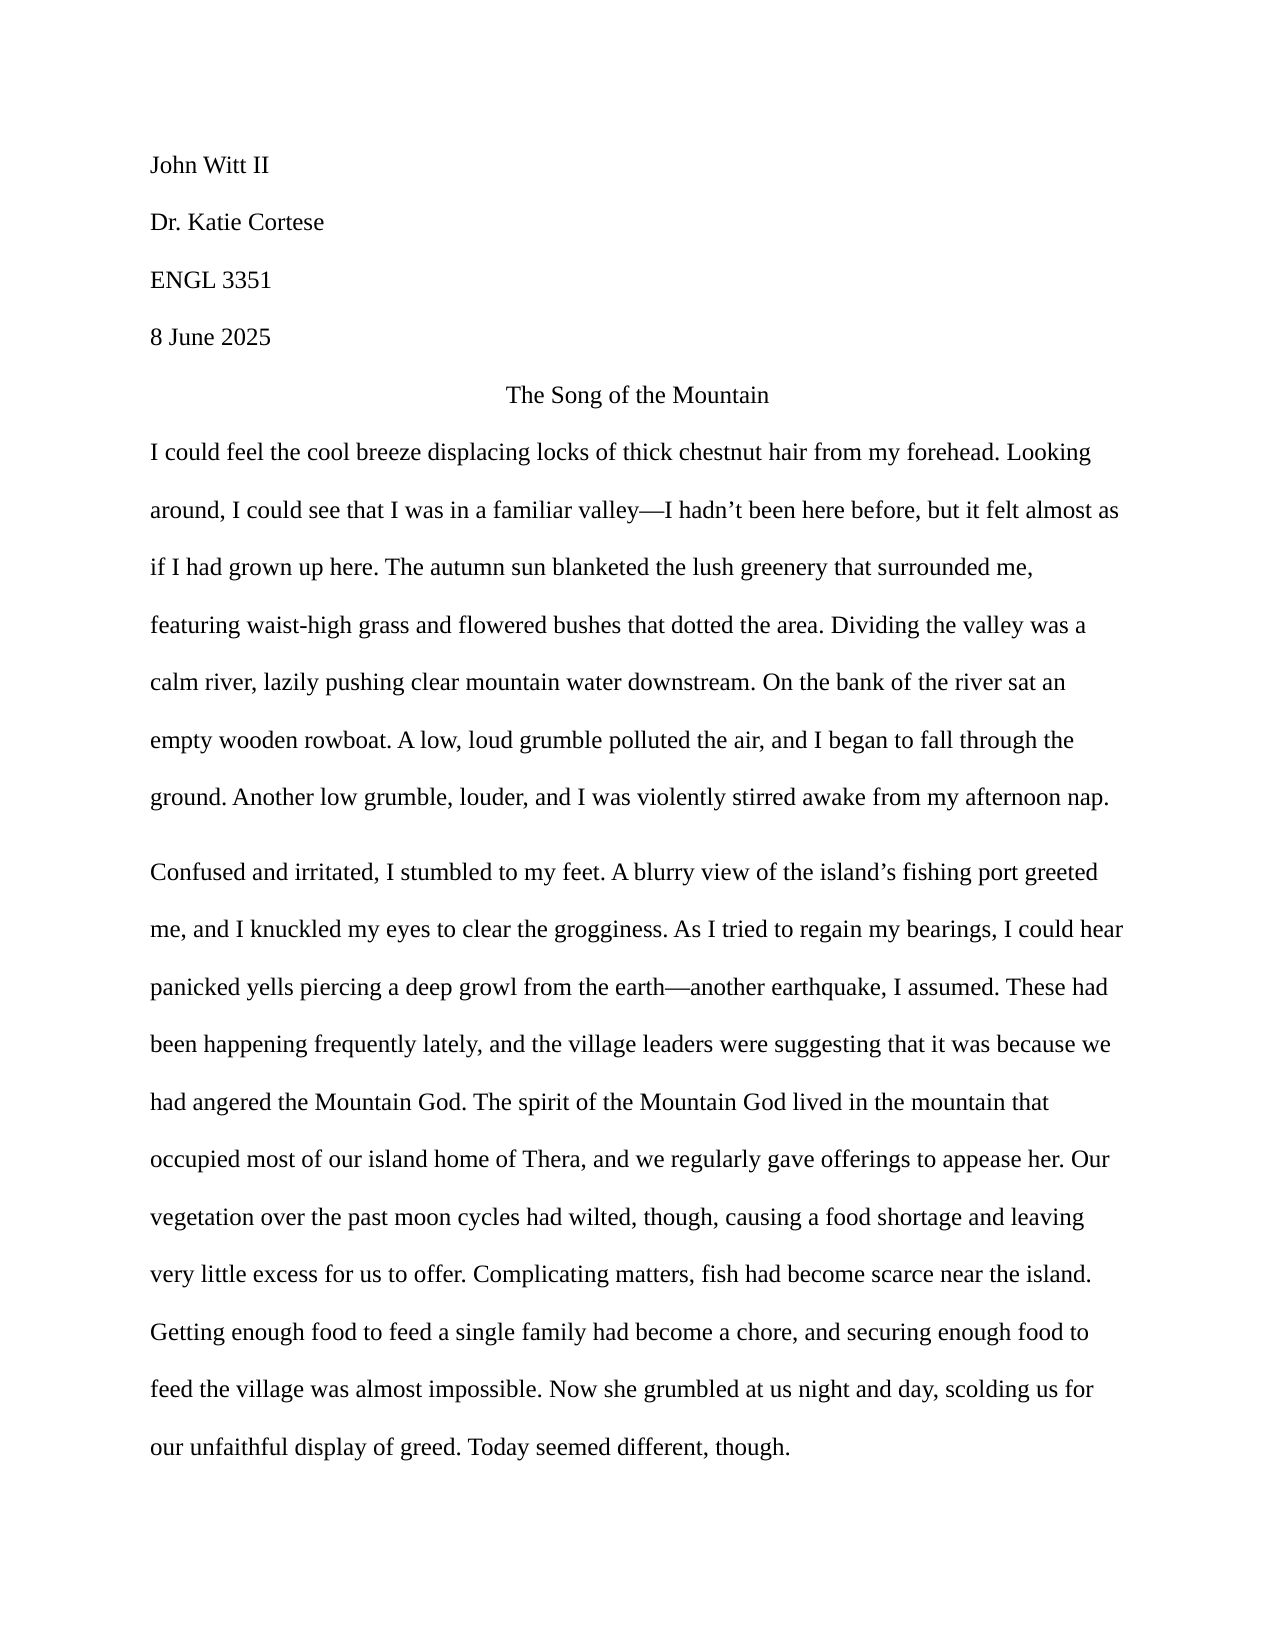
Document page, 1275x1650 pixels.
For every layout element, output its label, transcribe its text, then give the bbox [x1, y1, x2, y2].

text ENGL 3351 [150, 265, 1125, 294]
text John Witt II [150, 150, 1125, 179]
text I could feel the cool breeze displacing locks of thick chestnut hair from my forehead. Looking around, I could see that I was in a familiar valley—I hadn’t been here before, but it felt almost as if I had grown up here. The autumn sun blanketed the lush greenery that surrounded me, featuring waist-high grass and flowered bushes that dotted the area. Dividing the valley was a calm river, lazily pushing clear mountain water downstream. On the bank of the river sat an empty wooden rowboat. A low, loud grumble polluted the air, and I began to fall through the ground. Another low grumble, louder, and I was violently stirred awake from my afternoon nap. [150, 437, 1125, 811]
text 8 June 2025 [150, 322, 1125, 351]
text Dr. Katie Cortese [150, 207, 1125, 236]
text Confused and irritated, I stumbled to my feet. A blurry view of the island’s fishing port greeted me, and I knuckled my eyes to clear the grogginess. As I tried to regain my bearings, I could hear panicked yells piercing a deep growl from the earth—another earthquake, I assumed. These had been happening frequently lately, and the village leaders were suggesting that it was because we had angered the Mountain God. The spirit of the Mountain God lived in the mountain that occupied most of our island home of Thera, and we regularly gave offerings to appease her. Our vegetation over the past moon cycles had wilted, though, causing a food shortage and leaving very little excess for us to offer. Complicating matters, fish had become scarce near the island. Getting enough food to feed a single family had become a chore, and securing enough food to feed the village was almost impossible. Now she grumbled at us night and day, scolding us for our unfaithful display of greed. Today seemed different, though. [150, 857, 1125, 1460]
text The Song of the Mountain [150, 380, 1125, 409]
